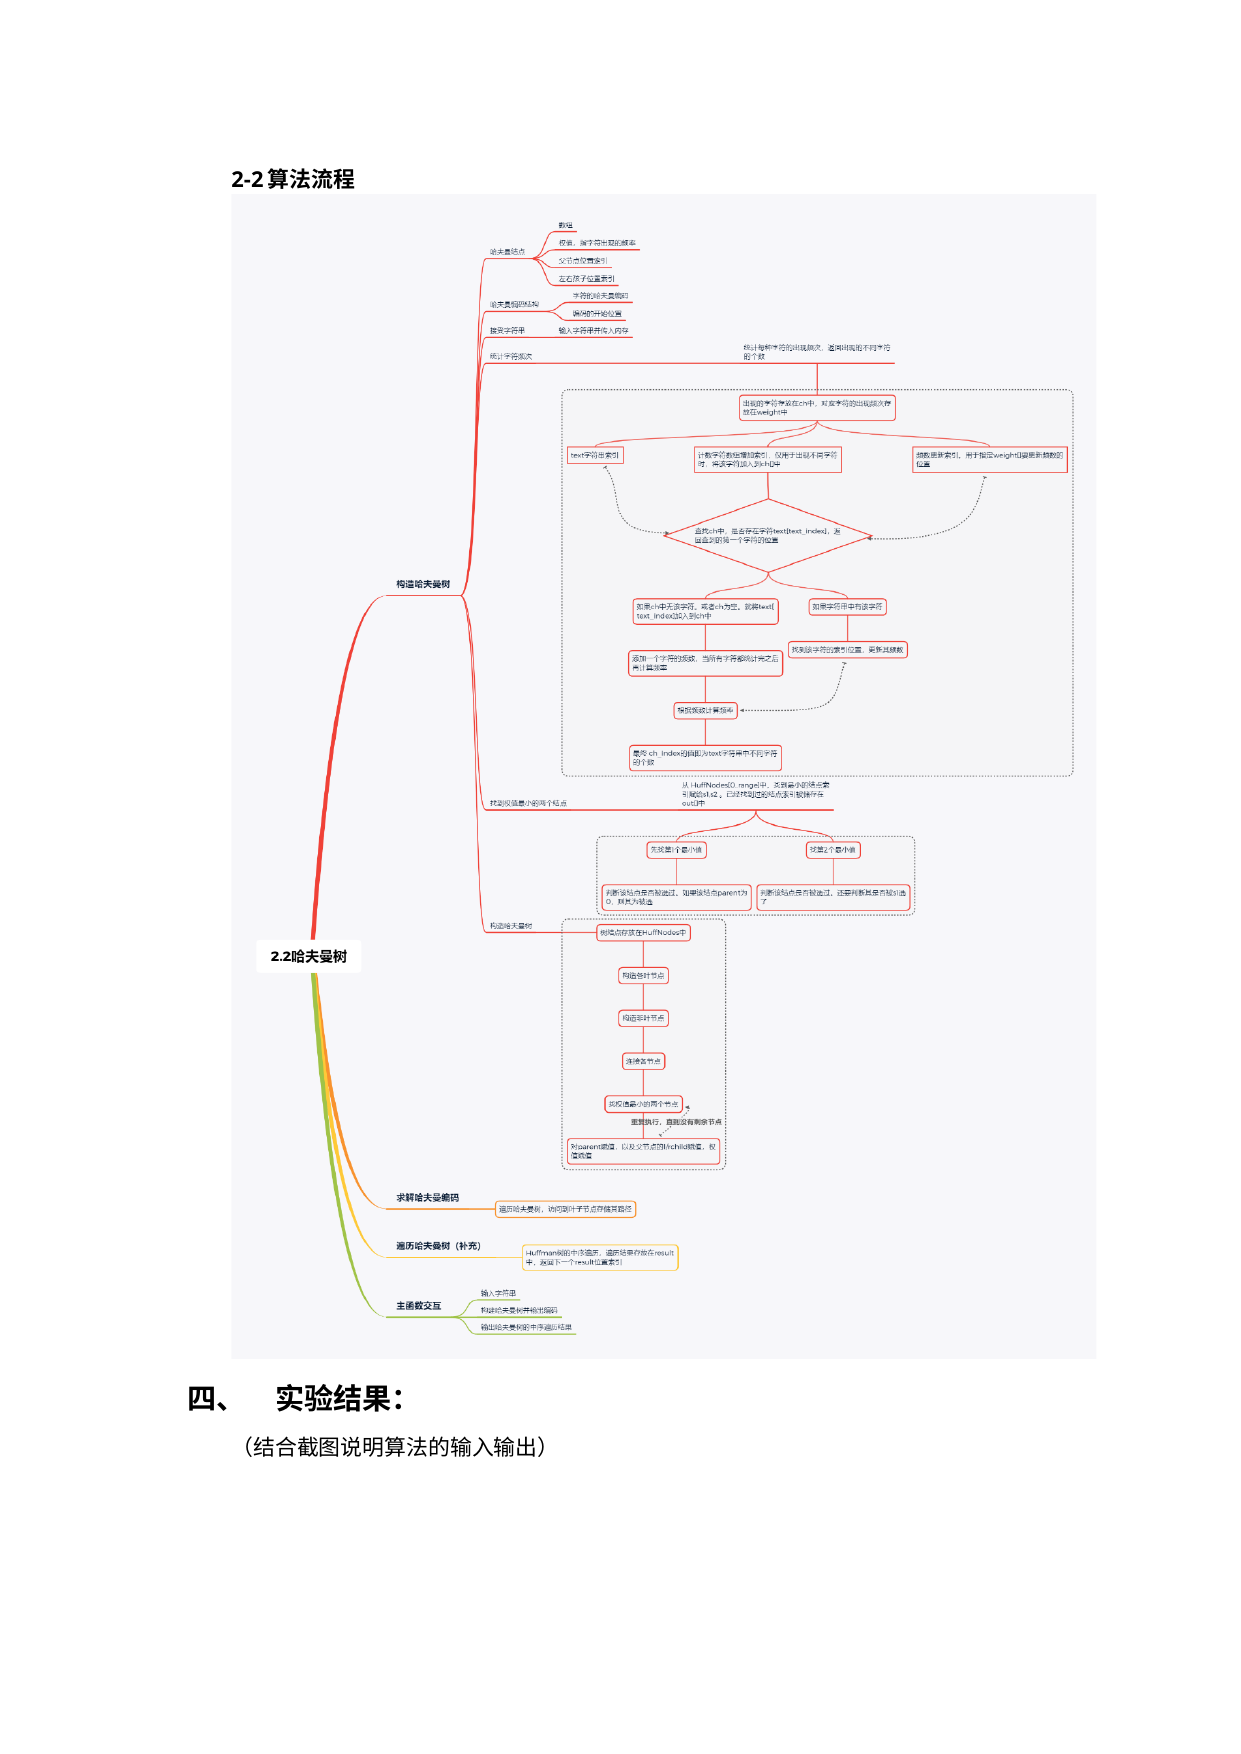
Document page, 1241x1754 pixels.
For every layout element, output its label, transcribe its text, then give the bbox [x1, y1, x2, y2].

picture [231, 194, 1097, 1359]
list 2-2算法流程 [231, 162, 1053, 194]
list 实验结果： [187, 1364, 1053, 1429]
text （结合截图说明算法的输入输出） [231, 1429, 1053, 1462]
